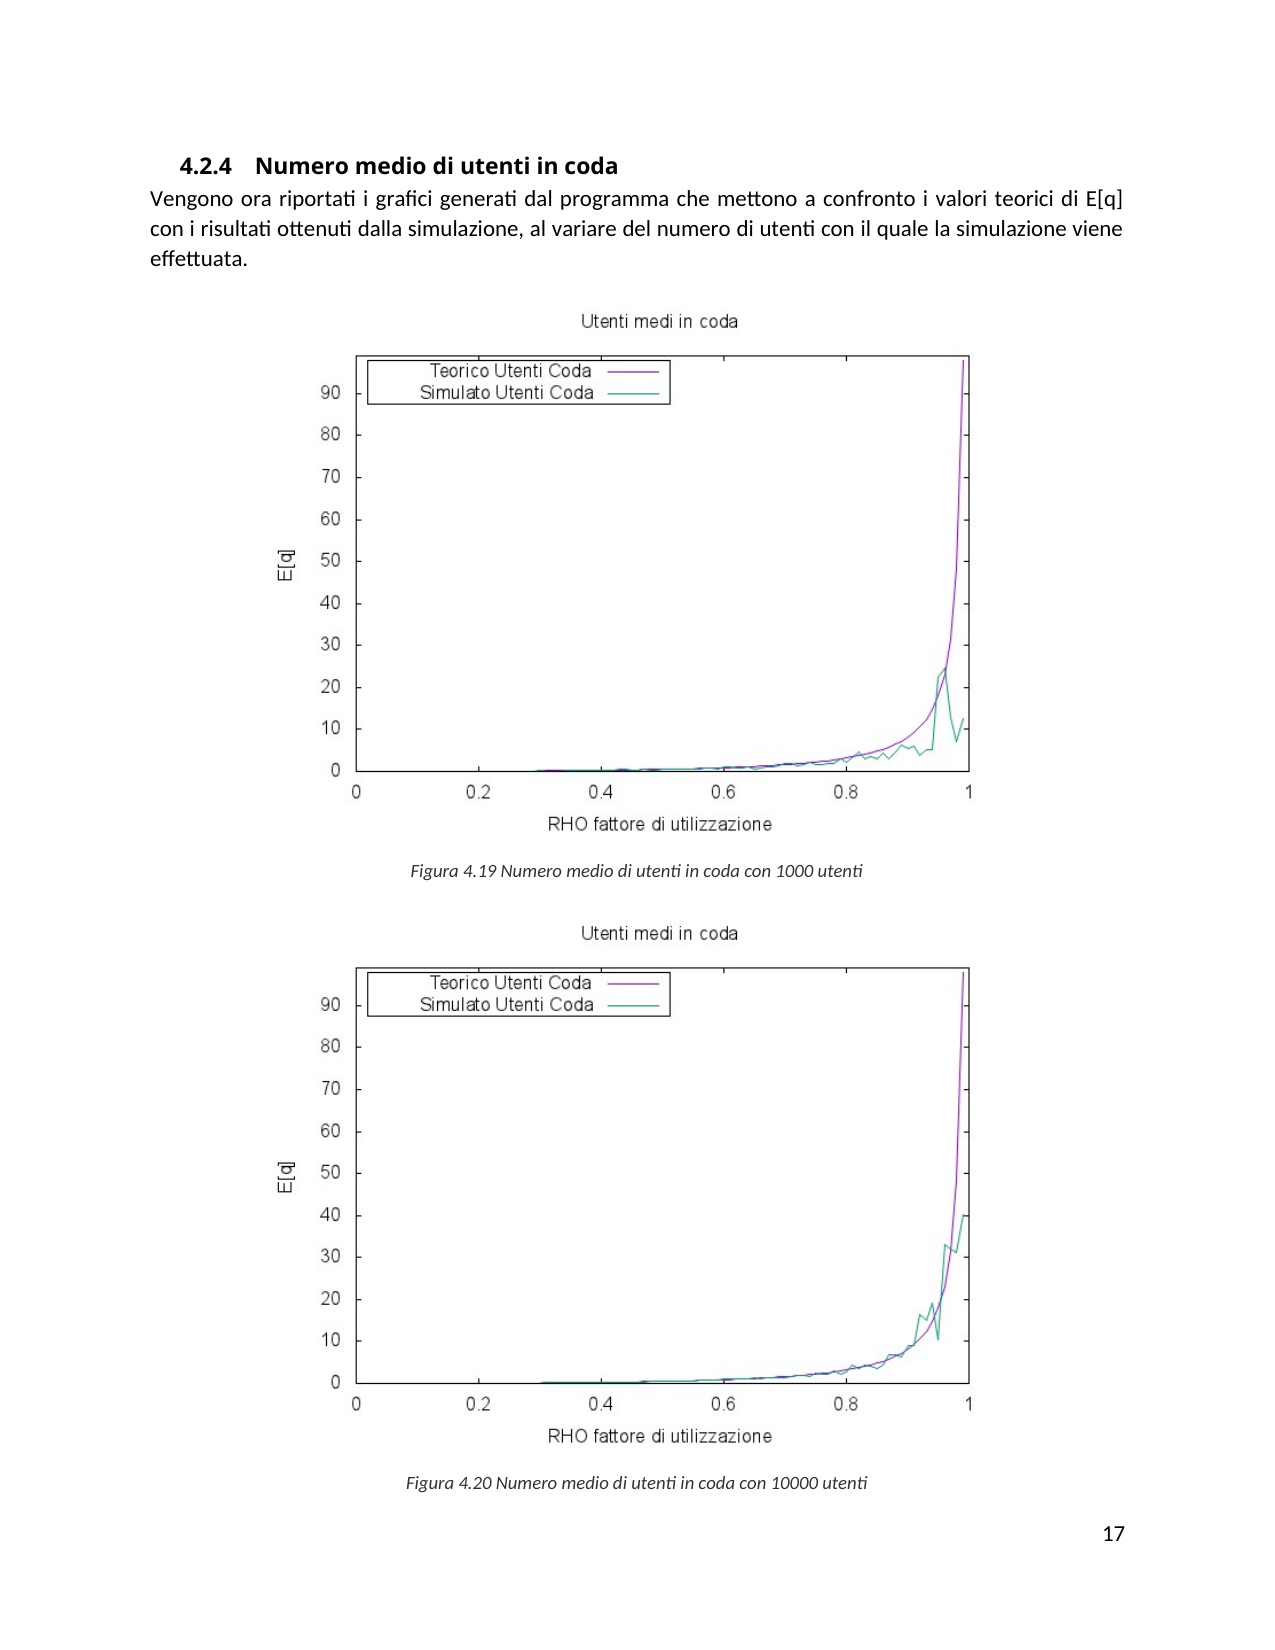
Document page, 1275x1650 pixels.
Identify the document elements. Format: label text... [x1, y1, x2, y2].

subtitle Numero medio di utenti in coda [179, 150, 1125, 181]
picture [271, 291, 1004, 841]
text Figura 4.19 Numero medio di utenti in coda con 1000 utenti [150, 859, 1125, 882]
text Figura 4.20 Numero medio di utenti in coda con 10000 utenti [150, 1471, 1125, 1494]
text Vengono ora riportati i grafici generati dal programma che mettono a confronto i valori teorici di E[q] con i risultati ottenuti dalla simulazione, al variare del numero di utenti con il quale la simulazione viene effettuata. [150, 184, 1125, 272]
picture [271, 903, 1004, 1453]
